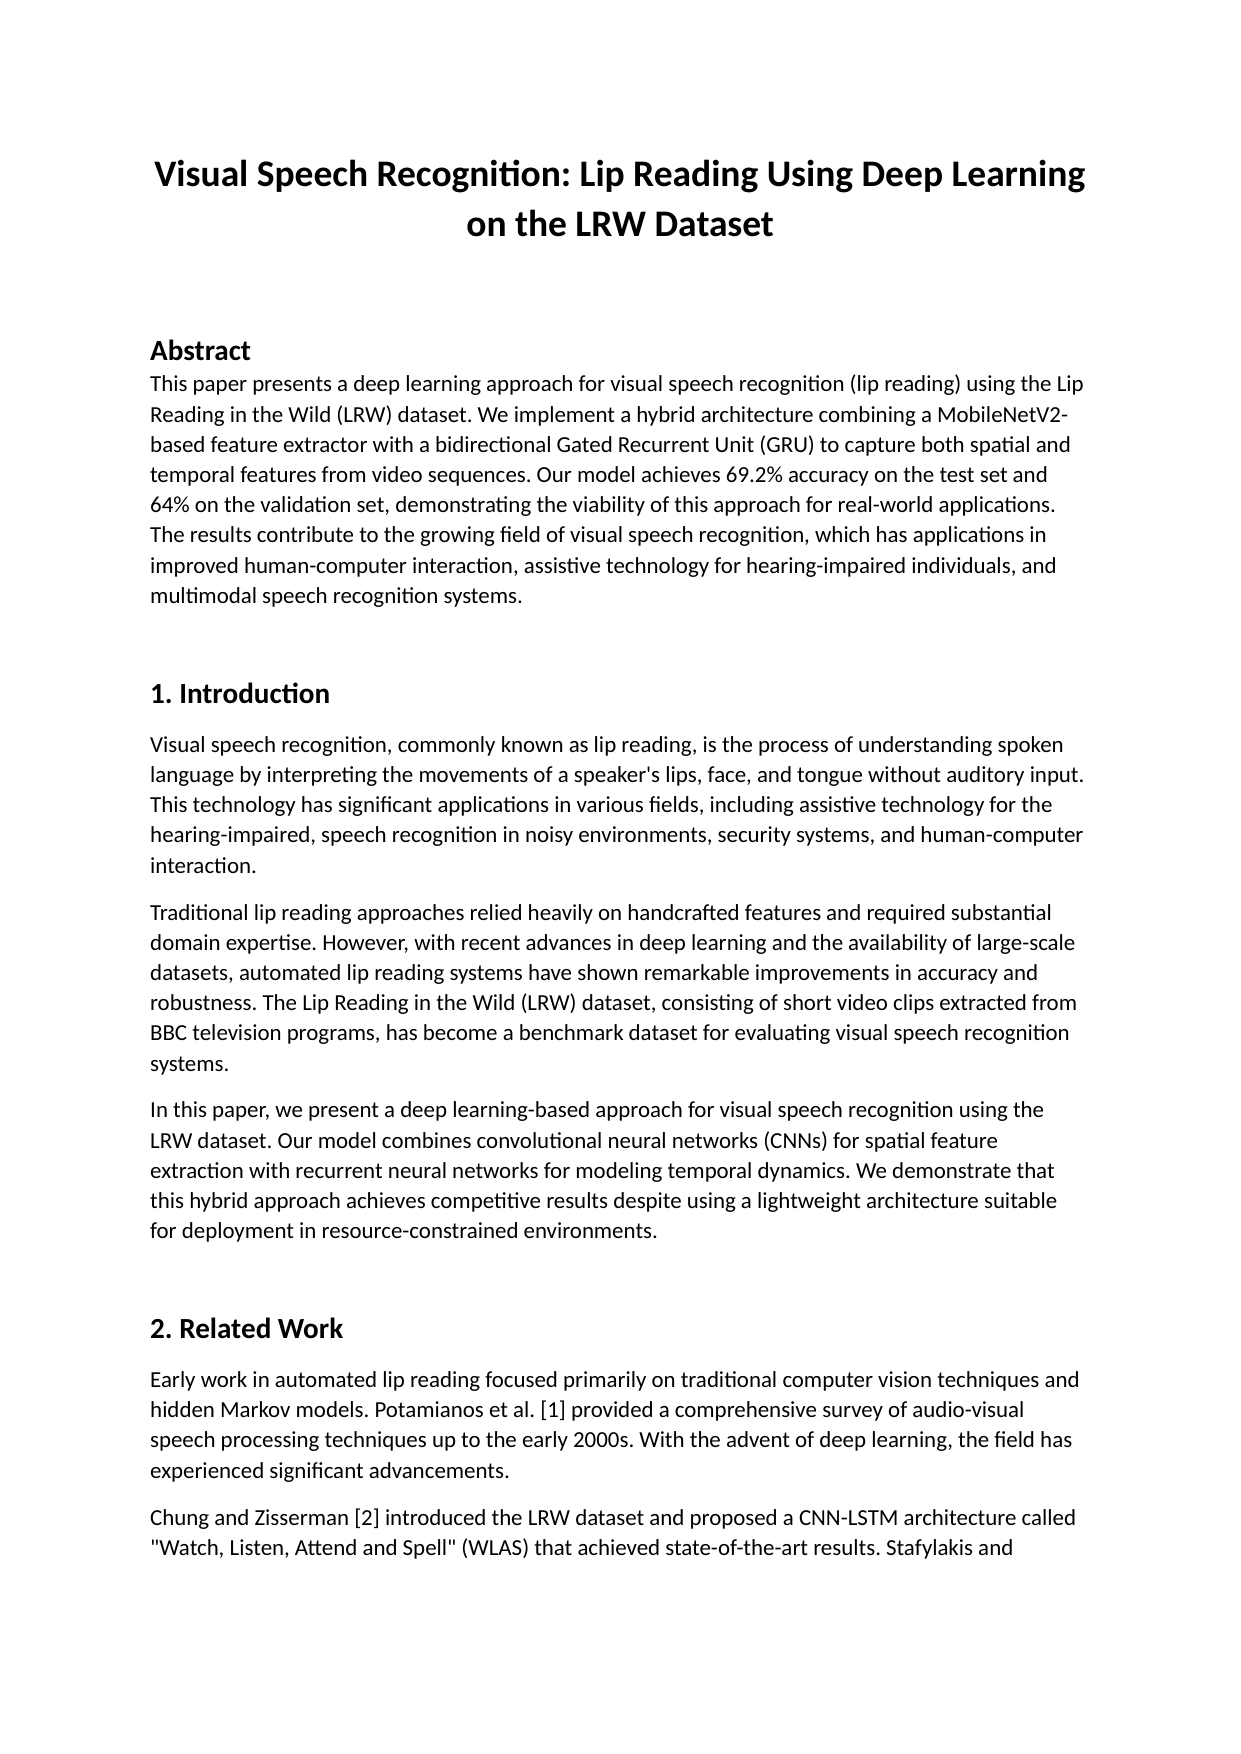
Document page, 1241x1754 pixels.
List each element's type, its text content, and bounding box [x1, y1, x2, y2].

text Visual speech recognition, commonly known as lip reading, is the process of understanding spoken language by interpreting the movements of a speaker's lips, face, and tongue without auditory input. This technology has significant applications in various fields, including assistive technology for the hearing-impaired, speech recognition in noisy environments, security systems, and human-computer interaction. [150, 730, 1090, 879]
text Visual Speech Recognition: Lip Reading Using Deep Learning on the LRW Dataset [150, 150, 1090, 245]
text 2. Related Work [150, 1310, 1090, 1346]
text Early work in automated lip reading focused primarily on traditional computer vision techniques and hidden Markov models. Potamianos et al. [1] provided a comprehensive survey of audio-visual speech processing techniques up to the early 2000s. With the advent of deep learning, the field has experienced significant advancements. [150, 1365, 1090, 1484]
text In this paper, we present a deep learning-based approach for visual speech recognition using the LRW dataset. Our model combines convolutional neural networks (CNNs) for spatial feature extraction with recurrent neural networks for modeling temporal dynamics. We demonstrate that this hybrid approach achieves competitive results despite using a lightweight architecture suitable for deployment in resource-constrained environments. [150, 1096, 1090, 1244]
text Abstract This paper presents a deep learning approach for visual speech recognition (lip reading) using the Lip Reading in the Wild (LRW) dataset. We implement a hybrid architecture combining a MobileNetV2-based feature extractor with a bidirectional Gated Recurrent Unit (GRU) to capture both spatial and temporal features from video sequences. Our model achieves 69.2% accuracy on the test set and 64% on the validation set, demonstrating the viability of this approach for real-world applications. The results contribute to the growing field of visual speech recognition, which has applications in improved human-computer interaction, assistive technology for hearing-impaired individuals, and multimodal speech recognition systems. [150, 332, 1090, 609]
text 1. Introduction [150, 675, 1090, 710]
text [150, 1503, 1090, 1561]
text Traditional lip reading approaches relied heavily on handcrafted features and required substantial domain expertise. However, with recent advances in deep learning and the availability of large-scale datasets, automated lip reading systems have shown remarkable improvements in accuracy and robustness. The Lip Reading in the Wild (LRW) dataset, consisting of short video clips extracted from BBC television programs, has become a benchmark dataset for evaluating visual speech recognition systems. [150, 898, 1090, 1077]
